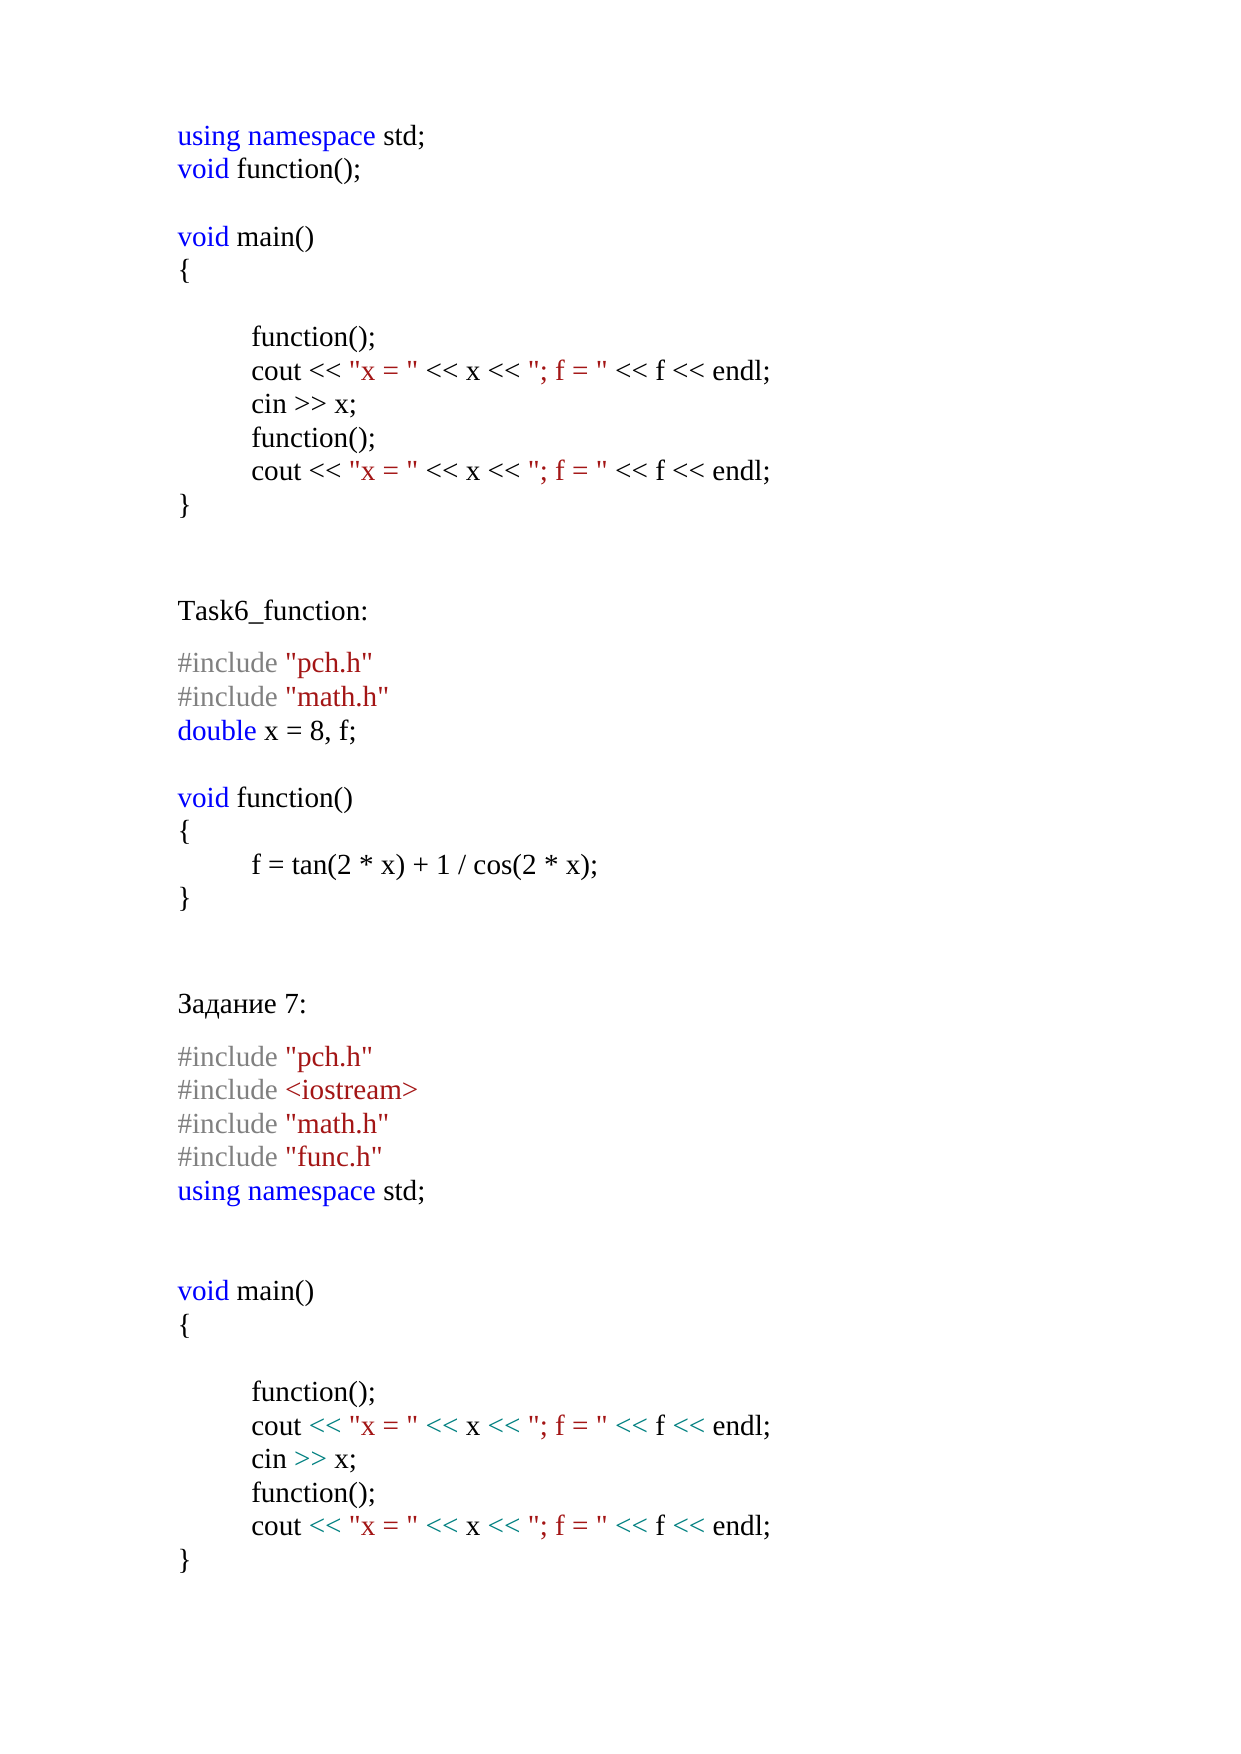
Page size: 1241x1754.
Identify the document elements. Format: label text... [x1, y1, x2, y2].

text void main() [177, 1273, 1152, 1307]
text #include "func.h" [177, 1139, 1152, 1173]
text Task6_function: [177, 593, 1152, 626]
text cin >> x; [177, 386, 1152, 420]
text #include "pch.h" [177, 646, 1152, 679]
text cout << "x = " << x << "; f = " << f << endl; [177, 453, 1152, 487]
text void function() [177, 780, 1152, 813]
text } [177, 487, 1152, 521]
text } [177, 1542, 1152, 1575]
text cout << "x = " << x << "; f = " << f << endl; [177, 1408, 1152, 1441]
text using namespace std; [177, 1173, 1152, 1206]
text function(); [177, 1475, 1152, 1508]
text Задание 7: [177, 986, 1152, 1019]
text cin >> x; [177, 1441, 1152, 1475]
text } [177, 880, 1152, 914]
text function(); [177, 1374, 1152, 1408]
text void function(); [177, 152, 1152, 185]
text cout << "x = " << x << "; f = " << f << endl; [177, 1508, 1152, 1542]
text function(); [177, 319, 1152, 353]
text #include "math.h" [177, 679, 1152, 713]
text #include "math.h" [177, 1106, 1152, 1139]
text function(); [177, 420, 1152, 453]
text cout << "x = " << x << "; f = " << f << endl; [177, 353, 1152, 386]
text f = tan(2 * x) + 1 / cos(2 * x); [177, 847, 1152, 880]
text #include "pch.h" [177, 1039, 1152, 1072]
text { [177, 252, 1152, 286]
text double x = 8, f; [177, 713, 1152, 746]
text #include <iostream> [177, 1072, 1152, 1106]
text { [177, 813, 1152, 847]
text void main() [177, 219, 1152, 252]
text using namespace std; [177, 118, 1152, 152]
text { [177, 1307, 1152, 1341]
